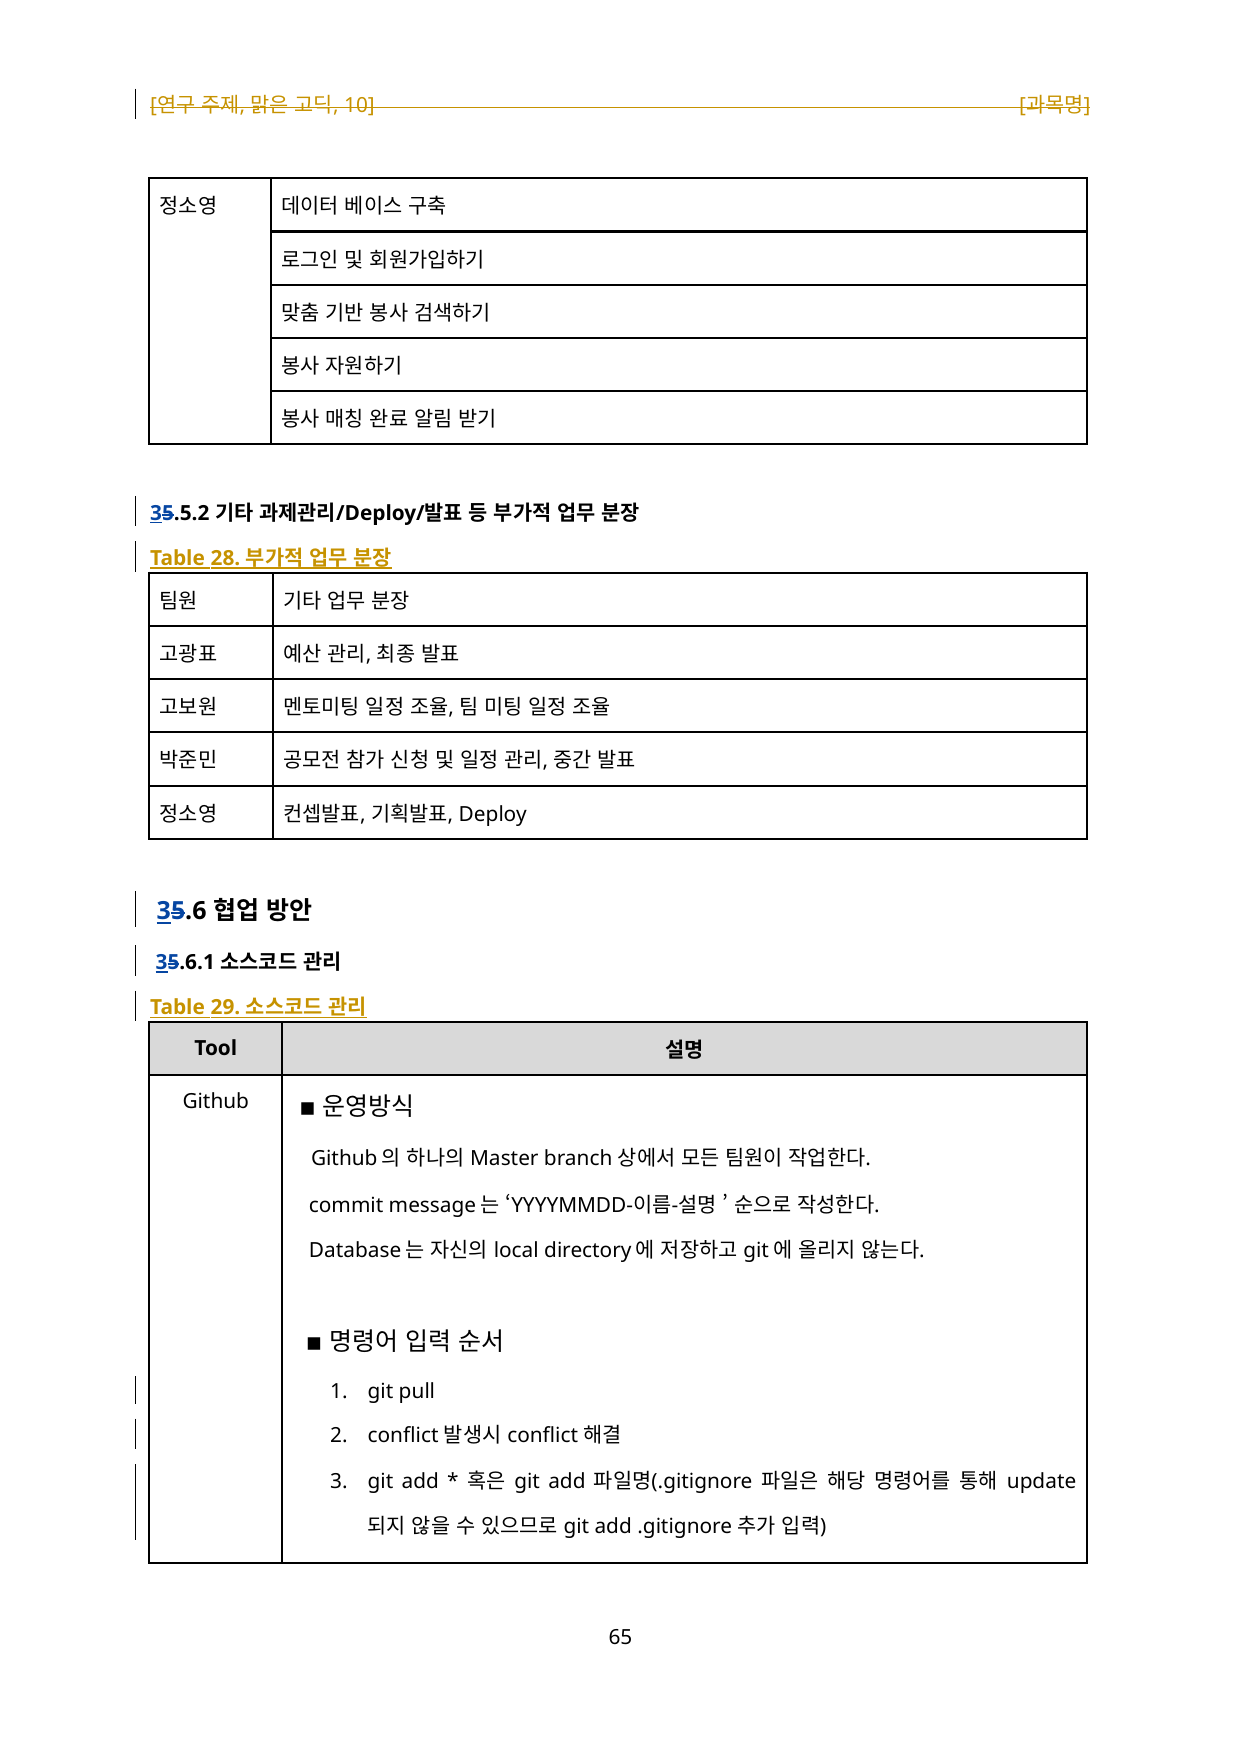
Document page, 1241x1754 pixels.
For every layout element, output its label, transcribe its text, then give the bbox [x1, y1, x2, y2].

table_cell 고광표 [150, 627, 272, 678]
table_cell 예산 관리, 최종 발표 [274, 627, 1086, 678]
table_cell 데이터 베이스 구축 [272, 179, 1086, 230]
table_header 설명 [283, 1023, 1086, 1074]
table_cell Github [150, 1076, 281, 1562]
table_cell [283, 1076, 1086, 1562]
table_header 기타 업무 분장 [274, 574, 1086, 625]
table_cell 정소영 [150, 787, 272, 838]
subtitle .5.2 기타 과제관리/Deploy/발표 등 부가적 업무 분장 [150, 496, 1090, 526]
table_header 팀원 [150, 574, 272, 625]
table_cell 맞춤 기반 봉사 검색하기 [272, 286, 1086, 337]
table_cell 박준민 [150, 733, 272, 784]
table_cell 로그인 및 회원가입하기 [272, 233, 1086, 283]
table_cell 고보원 [150, 680, 272, 731]
table_cell 정소영 [150, 179, 270, 443]
subtitle .6 협업 방안 [150, 891, 1090, 927]
table_cell 컨셉발표, 기획발표, Deploy [274, 787, 1086, 838]
table_cell 멘토미팅 일정 조율, 팀 미팅 일정 조율 [274, 680, 1086, 731]
subtitle .6.1 소스코드 관리 [150, 945, 1090, 976]
table_cell 공모전 참가 신청 및 일정 관리, 중간 발표 [274, 733, 1086, 784]
table_cell 봉사 자원하기 [272, 339, 1086, 390]
table_header Tool [150, 1023, 281, 1074]
table_cell 봉사 매칭 완료 알림 받기 [272, 392, 1086, 443]
